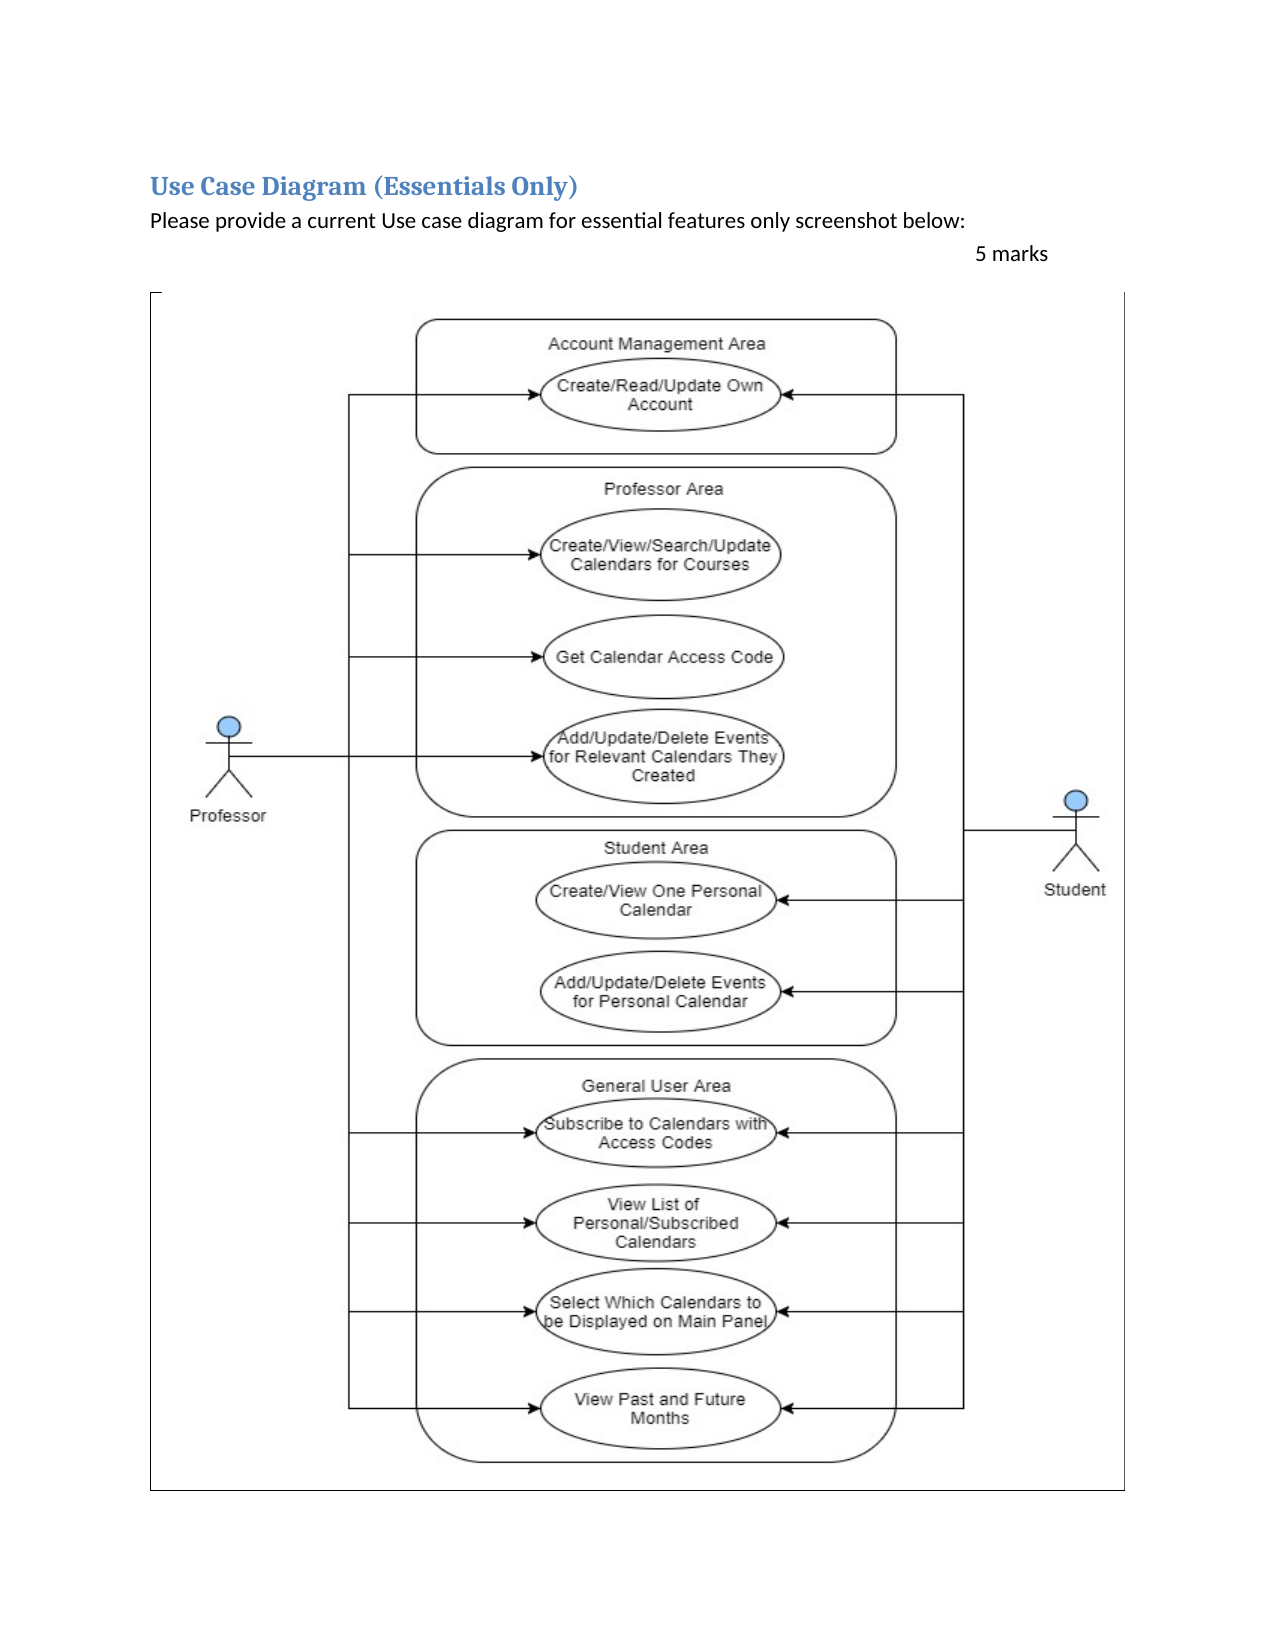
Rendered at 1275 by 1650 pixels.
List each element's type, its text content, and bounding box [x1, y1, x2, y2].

text Please provide a current Use case diagram for essential features only screenshot below: 5 marks [150, 207, 1125, 267]
subtitle Use Case Diagram (Essentials Only) [150, 171, 1125, 202]
table_header [151, 293, 161, 1490]
picture [161, 292, 1125, 1490]
